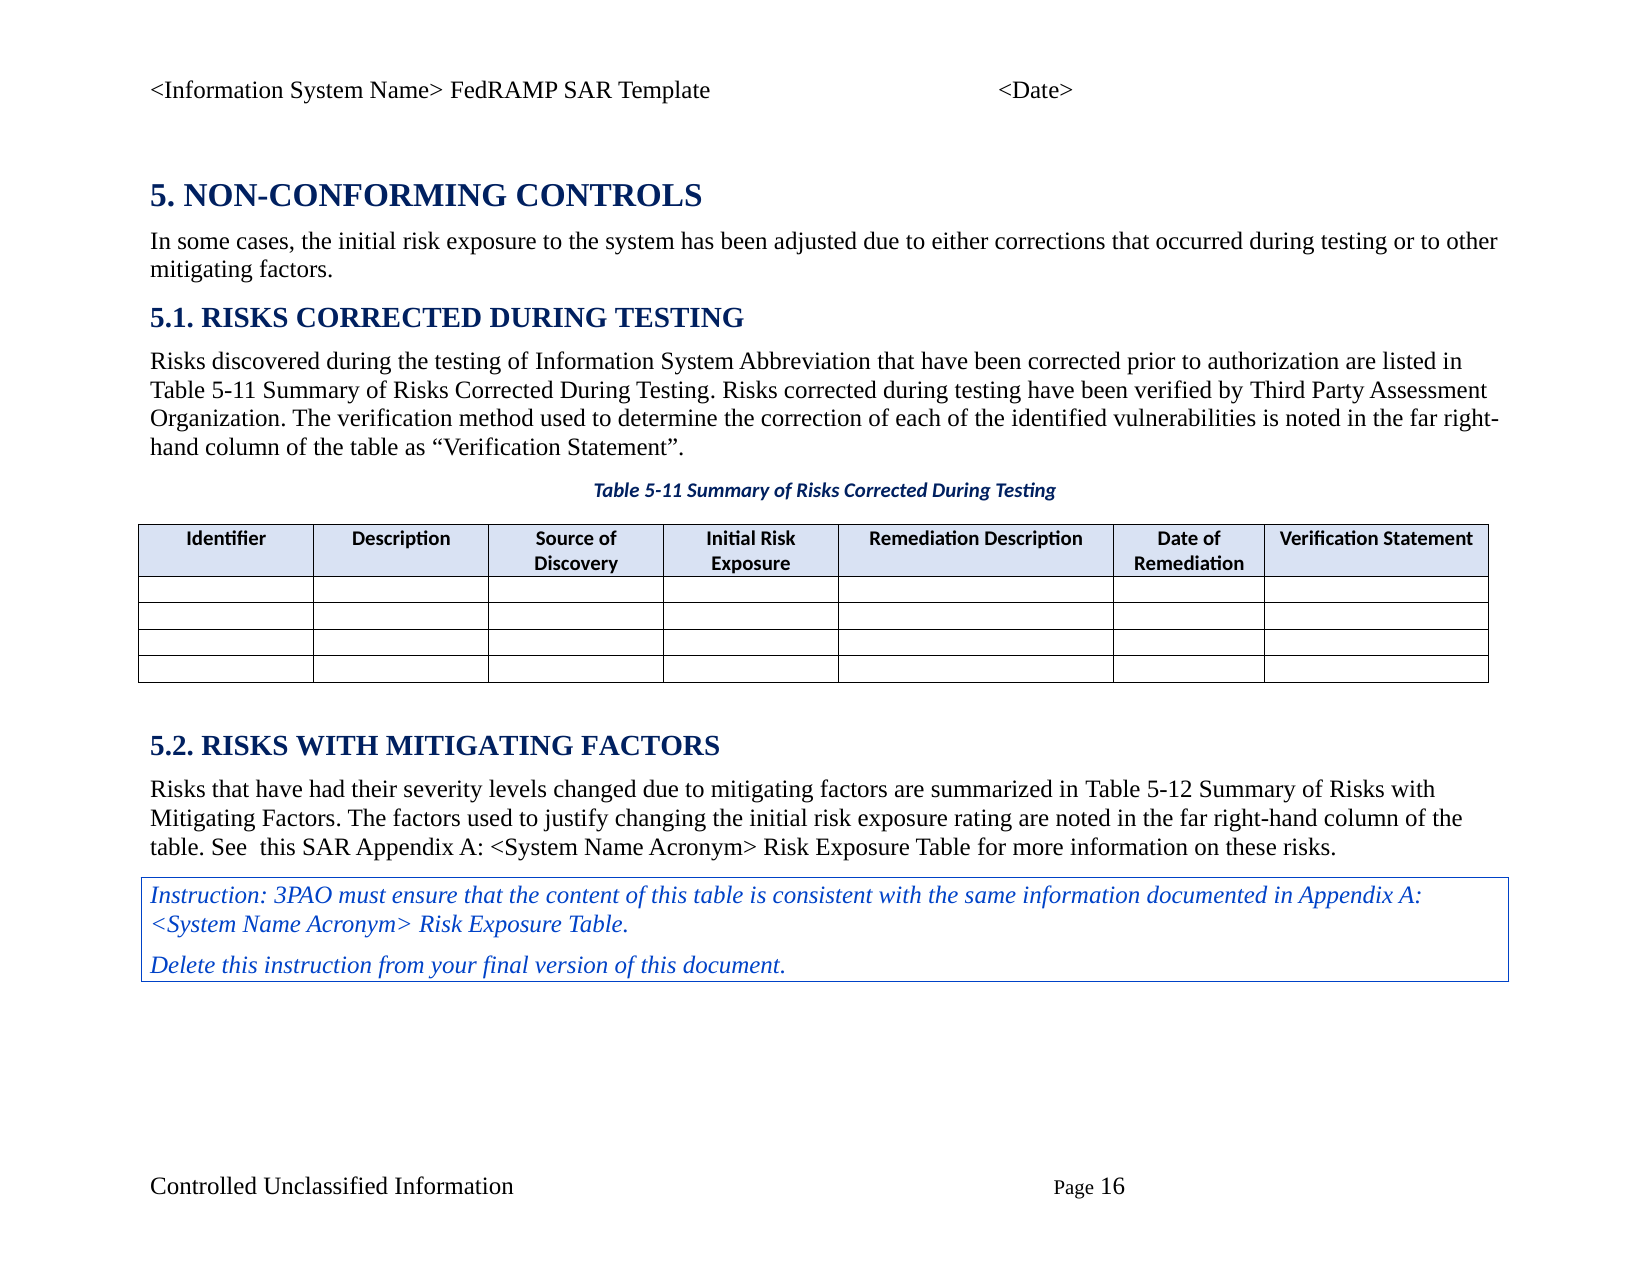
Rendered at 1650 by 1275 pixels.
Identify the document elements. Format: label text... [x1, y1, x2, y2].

table_cell [1265, 603, 1488, 629]
table_cell [139, 630, 313, 655]
table_cell [489, 603, 663, 629]
table_cell [1114, 603, 1264, 629]
table_cell [139, 577, 313, 602]
text Risks discovered during the testing of that have been corrected prior to authorization are listed in Table 5-1 Summary of Risks Corrected During Testing. Risks corrected during testing have been verified by . The verification method used to determine the correction of each of the identified vulnerabilities is noted in the far right-hand column of the table as “Verification Statement”. [150, 346, 1500, 461]
table_header Description [314, 525, 488, 576]
table_cell [664, 577, 838, 602]
table_cell [839, 577, 1113, 602]
text Instruction: 3PAO must ensure that the content of this table is consistent with the same information documented in Appendix A: <System Name Acronym> Risk Exposure Table. [142, 878, 1508, 938]
table_cell [139, 656, 313, 682]
table_cell [1265, 577, 1488, 602]
table_header Identifier [139, 525, 313, 576]
table_cell [1265, 630, 1488, 655]
table_cell [139, 603, 313, 629]
text Delete this instruction from your final version of this document. [142, 947, 1508, 981]
subtitle Non-Conforming Controls [150, 175, 1500, 213]
table_cell [664, 603, 838, 629]
table_cell [314, 630, 488, 655]
table_header Source of Discovery [489, 525, 663, 576]
table_cell [489, 656, 663, 682]
table_cell [314, 656, 488, 682]
table_cell [839, 603, 1113, 629]
table_cell [314, 577, 488, 602]
table_cell [1114, 577, 1264, 602]
table_cell [489, 577, 663, 602]
table_cell [839, 656, 1113, 682]
subtitle Risks Corrected During Testing [150, 300, 1500, 333]
table_cell [1114, 630, 1264, 655]
subtitle Risks with Mitigating Factors [150, 728, 1500, 762]
table_cell [489, 630, 663, 655]
table_cell [314, 603, 488, 629]
table_cell [664, 656, 838, 682]
text In some cases, the initial risk exposure to the system has been adjusted due to either corrections that occurred during testing or to other mitigating factors. [150, 226, 1500, 283]
table_header Remediation Description [839, 525, 1113, 576]
table_cell [1265, 656, 1488, 682]
table_cell [839, 630, 1113, 655]
table_header Verification Statement [1265, 525, 1488, 576]
table_header Date of Remediation [1114, 525, 1264, 576]
table_header Initial Risk Exposure [664, 525, 838, 576]
table_cell [664, 630, 838, 655]
table_cell [1114, 656, 1264, 682]
